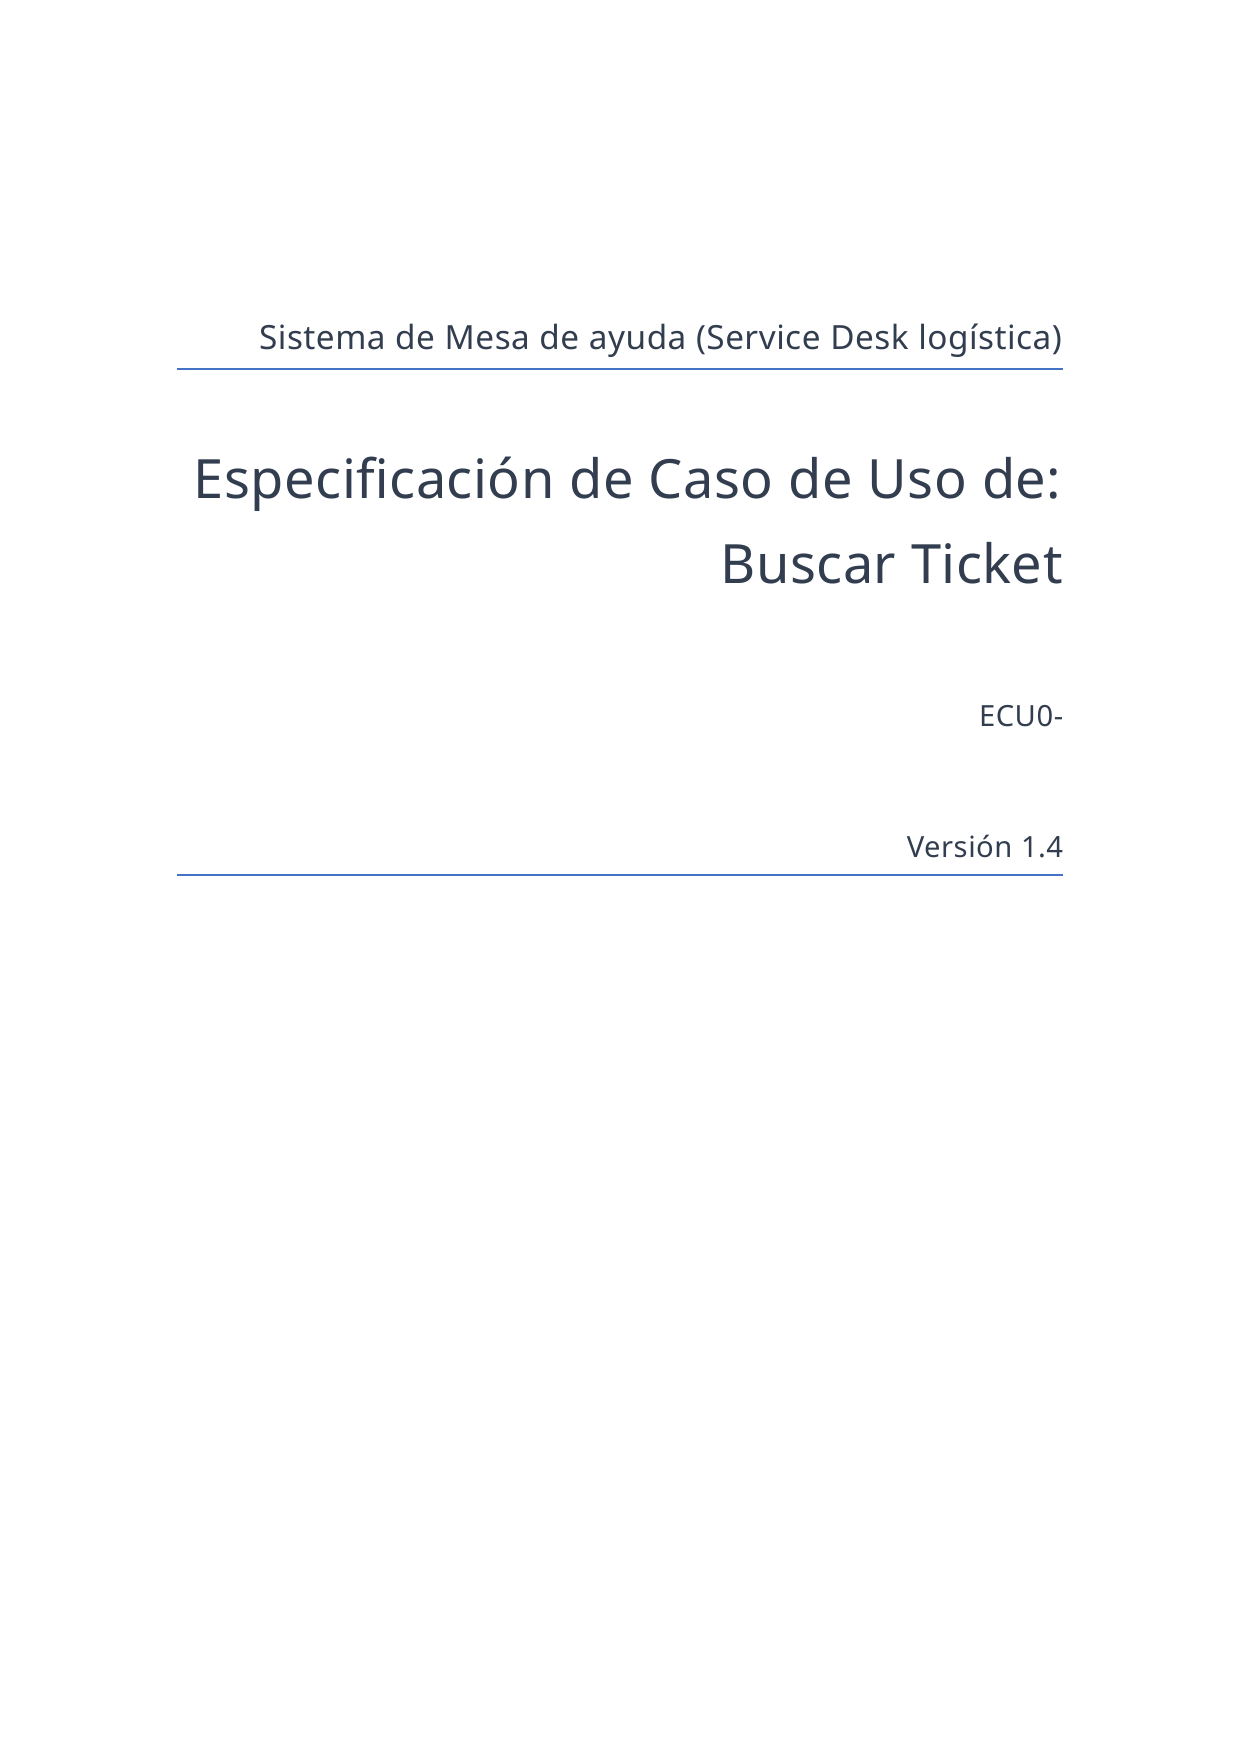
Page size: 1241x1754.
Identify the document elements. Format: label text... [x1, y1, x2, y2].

title Sistema de Mesa de ayuda (Service Desk logística) [177, 314, 1063, 368]
title Versión 1.4 [177, 826, 1063, 874]
title ECU0- [177, 695, 1063, 735]
title Buscar Ticket [177, 526, 1063, 599]
title Especificación de Caso de Uso de: [177, 441, 1063, 515]
